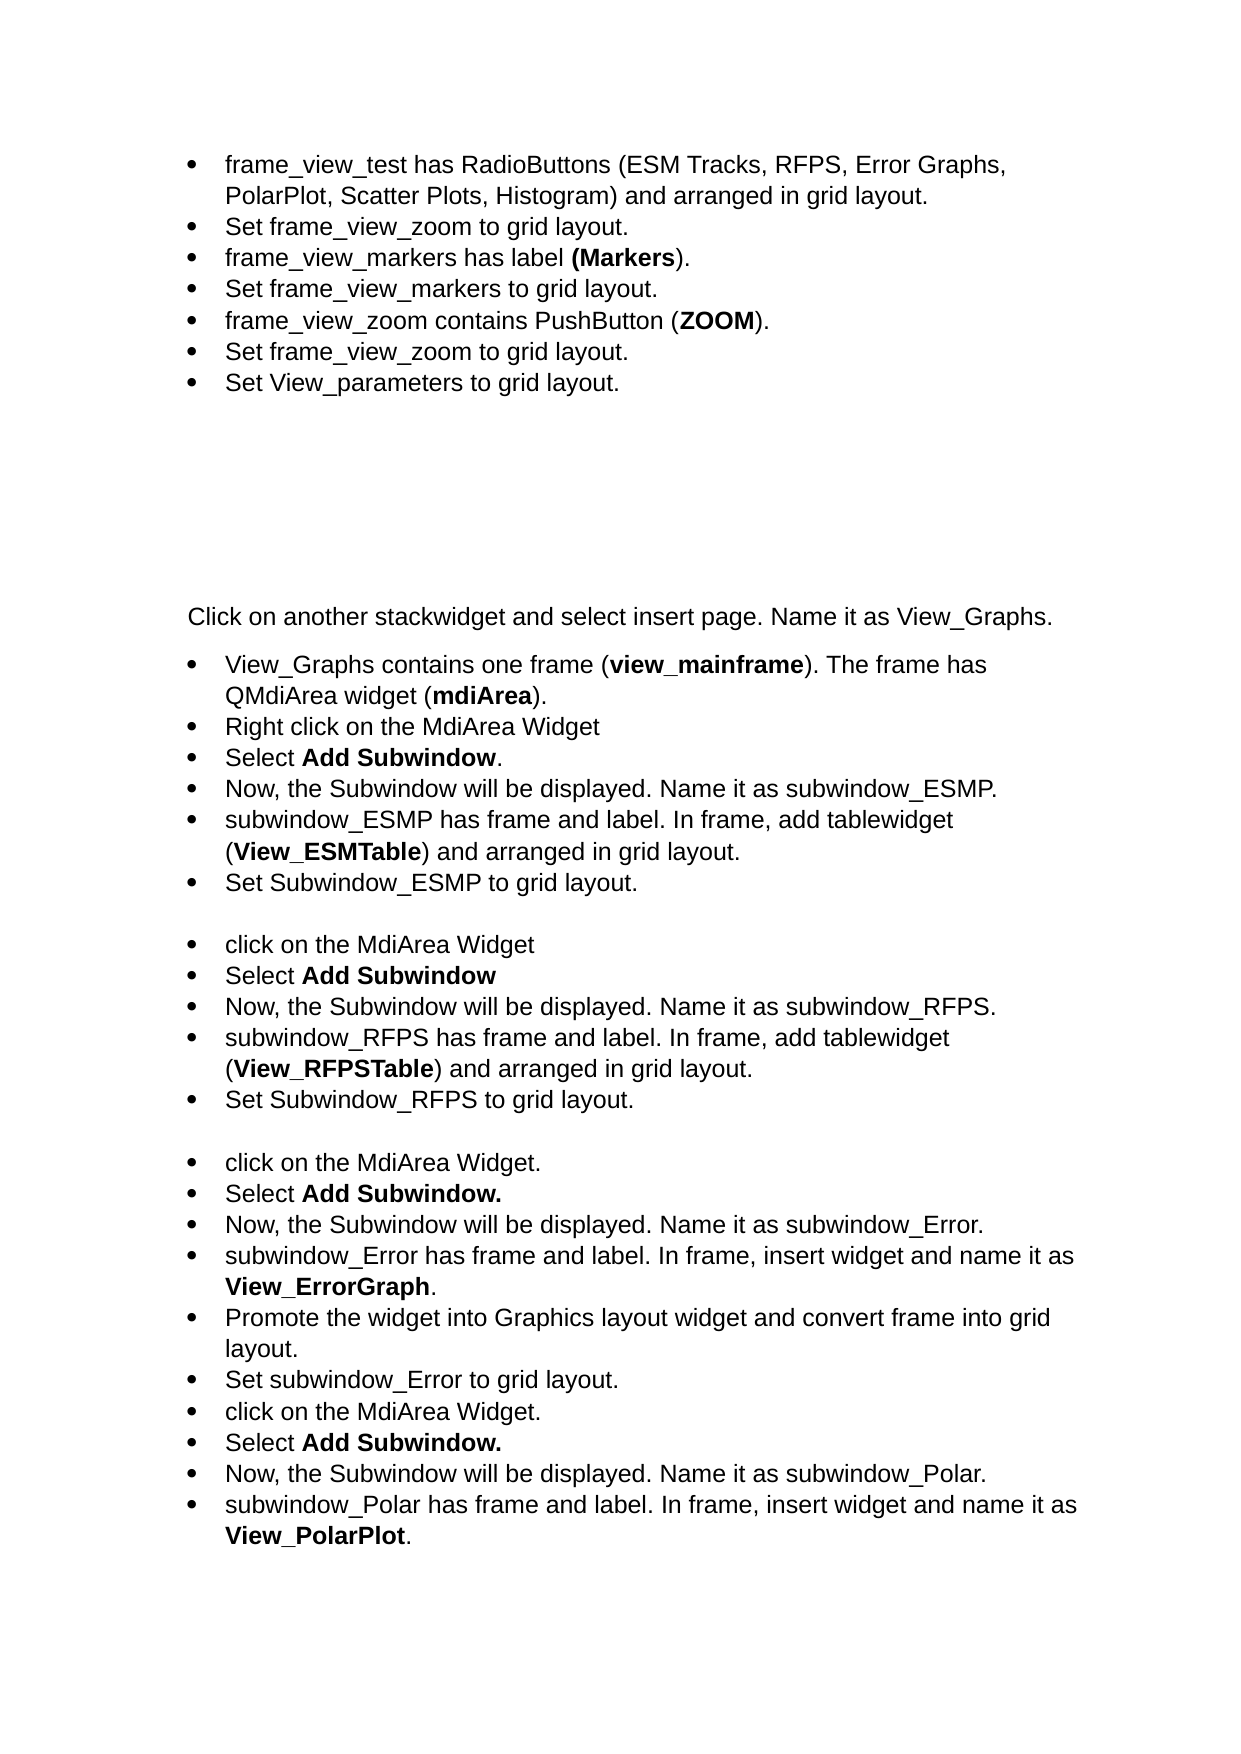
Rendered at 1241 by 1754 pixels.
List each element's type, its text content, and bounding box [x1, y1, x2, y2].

list Select Add Subwindow [187, 961, 1090, 990]
list subwindow_ESMP has frame and label. In frame, add tablewidget (View_ESMTable) and arranged in grid layout. [187, 805, 1090, 865]
list Promote the widget into Graphics layout widget and convert frame into grid layout. [187, 1303, 1090, 1363]
list Now, the Subwindow will be displayed. Name it as subwindow_Polar. [187, 1459, 1090, 1488]
list Select Add Subwindow. [187, 743, 1090, 772]
list click on the MdiArea Widget. [187, 1396, 1090, 1425]
list subwindow_Error has frame and label. In frame, insert widget and name it as View_ErrorGraph. [187, 1241, 1090, 1301]
list View_Graphs contains one frame (view_mainframe). The frame has QMdiArea widget (mdiArea). [187, 650, 1090, 709]
list Set Subwindow_RFPS to grid layout. [187, 1085, 1090, 1114]
list Set frame_view_zoom to grid layout. [187, 212, 1090, 241]
list frame_view_zoom contains PushButton (ZOOM). [187, 306, 1090, 334]
list frame_view_markers has label (Markers). [187, 243, 1090, 272]
list Set View_parameters to grid layout. [187, 368, 1090, 397]
list click on the MdiArea Widget. [187, 1147, 1090, 1176]
list click on the MdiArea Widget [187, 930, 1090, 958]
list subwindow_RFPS has frame and label. In frame, add tablewidget (View_RFPSTable) and arranged in grid layout. [187, 1023, 1090, 1083]
list Set Subwindow_ESMP to grid layout. [187, 867, 1090, 896]
list Set frame_view_zoom to grid layout. [187, 337, 1090, 366]
list subwindow_Polar has frame and label. In frame, insert widget and name it as View_PolarPlot. [187, 1490, 1090, 1550]
list Select Add Subwindow. [187, 1428, 1090, 1456]
list Select Add Subwindow. [187, 1179, 1090, 1207]
list Now, the Subwindow will be displayed. Name it as subwindow_RFPS. [187, 992, 1090, 1021]
list Set frame_view_markers to grid layout. [187, 274, 1090, 303]
list Now, the Subwindow will be displayed. Name it as subwindow_Error. [187, 1210, 1090, 1239]
text Click on another stackwidget and select insert page. Name it as View_Graphs. [150, 602, 1090, 631]
list Now, the Subwindow will be displayed. Name it as subwindow_ESMP. [187, 774, 1090, 803]
list Set subwindow_Error to grid layout. [187, 1365, 1090, 1394]
list frame_view_test has RadioButtons (ESM Tracks, RFPS, Error Graphs, PolarPlot, Scatter Plots, Histogram) and arranged in grid layout. [187, 150, 1090, 210]
list Right click on the MdiArea Widget [187, 712, 1090, 741]
